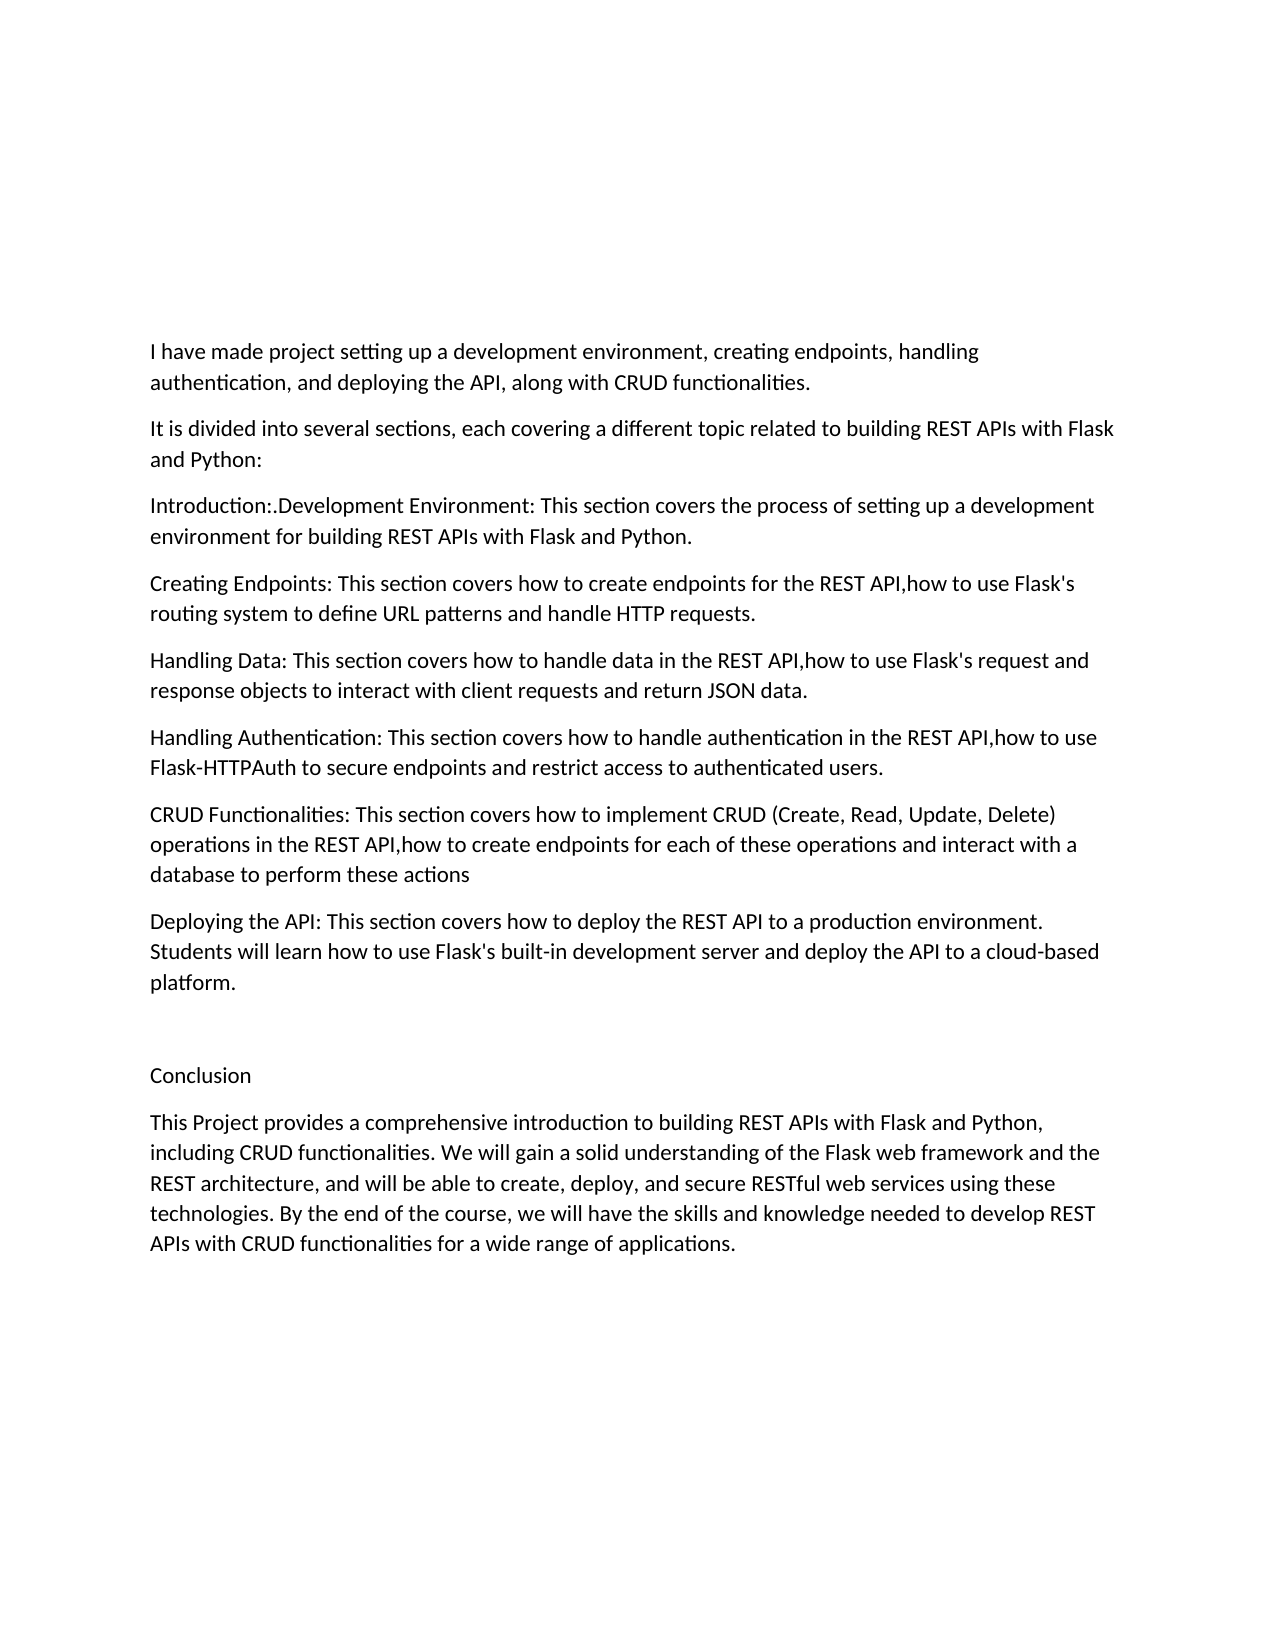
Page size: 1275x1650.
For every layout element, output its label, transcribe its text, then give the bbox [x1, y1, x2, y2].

text This Project provides a comprehensive introduction to building REST APIs with Flask and Python, including CRUD functionalities. We will gain a solid understanding of the Flask web framework and the REST architecture, and will be able to create, deploy, and secure RESTful web services using these technologies. By the end of the course, we will have the skills and knowledge needed to develop REST APIs with CRUD functionalities for a wide range of applications. [150, 1108, 1125, 1257]
text Deploying the API: This section covers how to deploy the REST API to a production environment. Students will learn how to use Flask's built-in development server and deploy the API to a cloud-based platform. [150, 907, 1125, 996]
text Creating Endpoints: This section covers how to create endpoints for the REST API,how to use Flask's routing system to define URL patterns and handle HTTP requests. [150, 569, 1125, 627]
text CRUD Functionalities: This section covers how to implement CRUD (Create, Read, Update, Delete) operations in the REST API,how to create endpoints for each of these operations and interact with a database to perform these actions [150, 800, 1125, 888]
text Handling Authentication: This section covers how to handle authentication in the REST API,how to use Flask-HTTPAuth to secure endpoints and restrict access to authenticated users. [150, 723, 1125, 781]
text It is divided into several sections, each covering a different topic related to building REST APIs with Flask and Python: [150, 414, 1125, 473]
text Conclusion [150, 1061, 1125, 1089]
text I have made project setting up a development environment, creating endpoints, handling authentication, and deploying the API, along with CRUD functionalities. [150, 337, 1125, 396]
text Handling Data: This section covers how to handle data in the REST API,how to use Flask's request and response objects to interact with client requests and return JSON data. [150, 646, 1125, 704]
text Introduction:.Development Environment: This section covers the process of setting up a development environment for building REST APIs with Flask and Python. [150, 492, 1125, 550]
